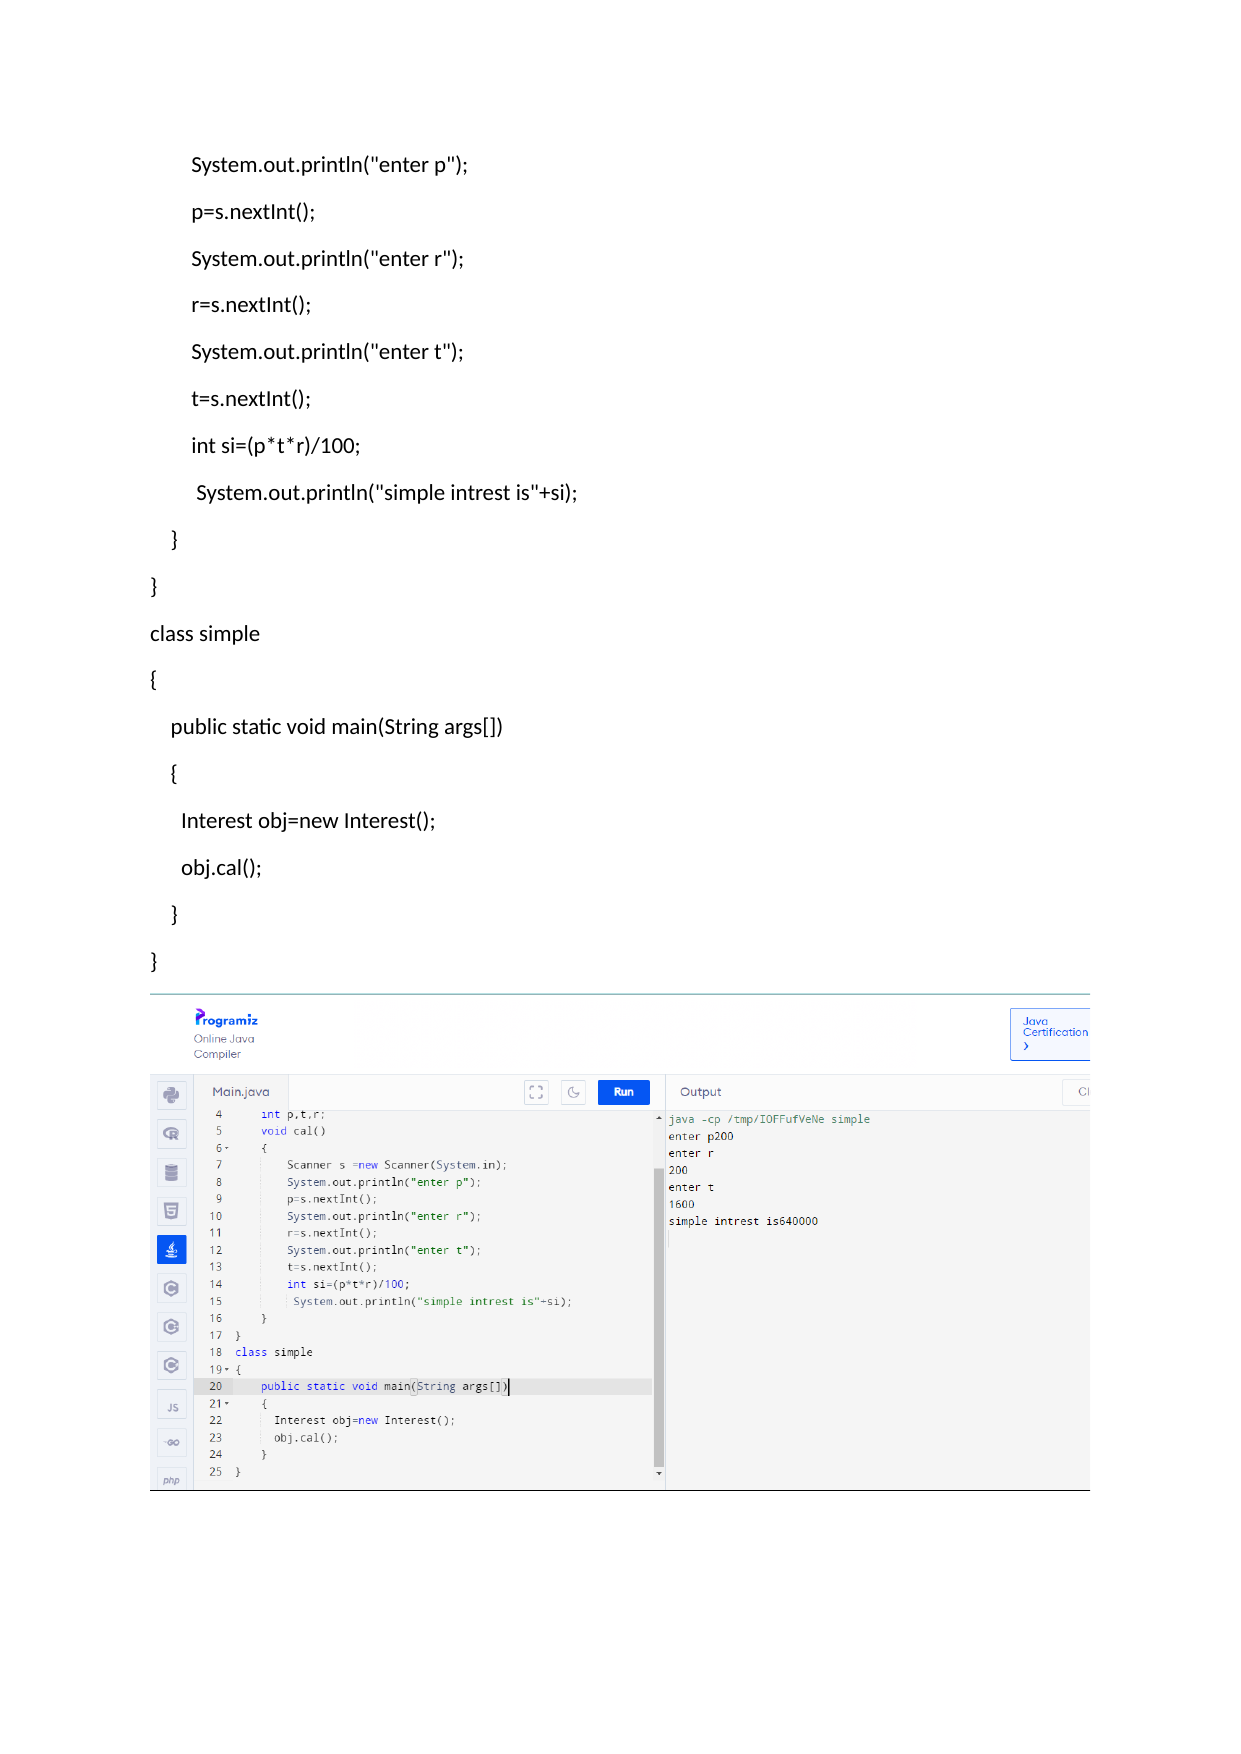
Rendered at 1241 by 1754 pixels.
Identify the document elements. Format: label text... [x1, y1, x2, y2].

text { [150, 666, 1090, 694]
picture [150, 993, 1091, 1491]
text System.out.println("simple intrest is"+si); [150, 478, 1090, 506]
text System.out.println("enter p"); [150, 150, 1090, 178]
text System.out.println("enter t"); [150, 337, 1090, 366]
text { [150, 759, 1090, 787]
text t=s.nextInt(); [150, 384, 1090, 412]
text } [150, 900, 1090, 928]
text int si=(p*t*r)/100; [150, 431, 1090, 459]
text Interest obj=new Interest(); [150, 806, 1090, 834]
text } [150, 947, 1090, 975]
text } [150, 525, 1090, 553]
text } [150, 572, 1090, 600]
text class simple [150, 619, 1090, 647]
text System.out.println("enter r"); [150, 244, 1090, 272]
text r=s.nextInt(); [150, 291, 1090, 319]
text obj.cal(); [150, 853, 1090, 881]
text public static void main(String args[]) [150, 712, 1090, 741]
text p=s.nextInt(); [150, 197, 1090, 225]
